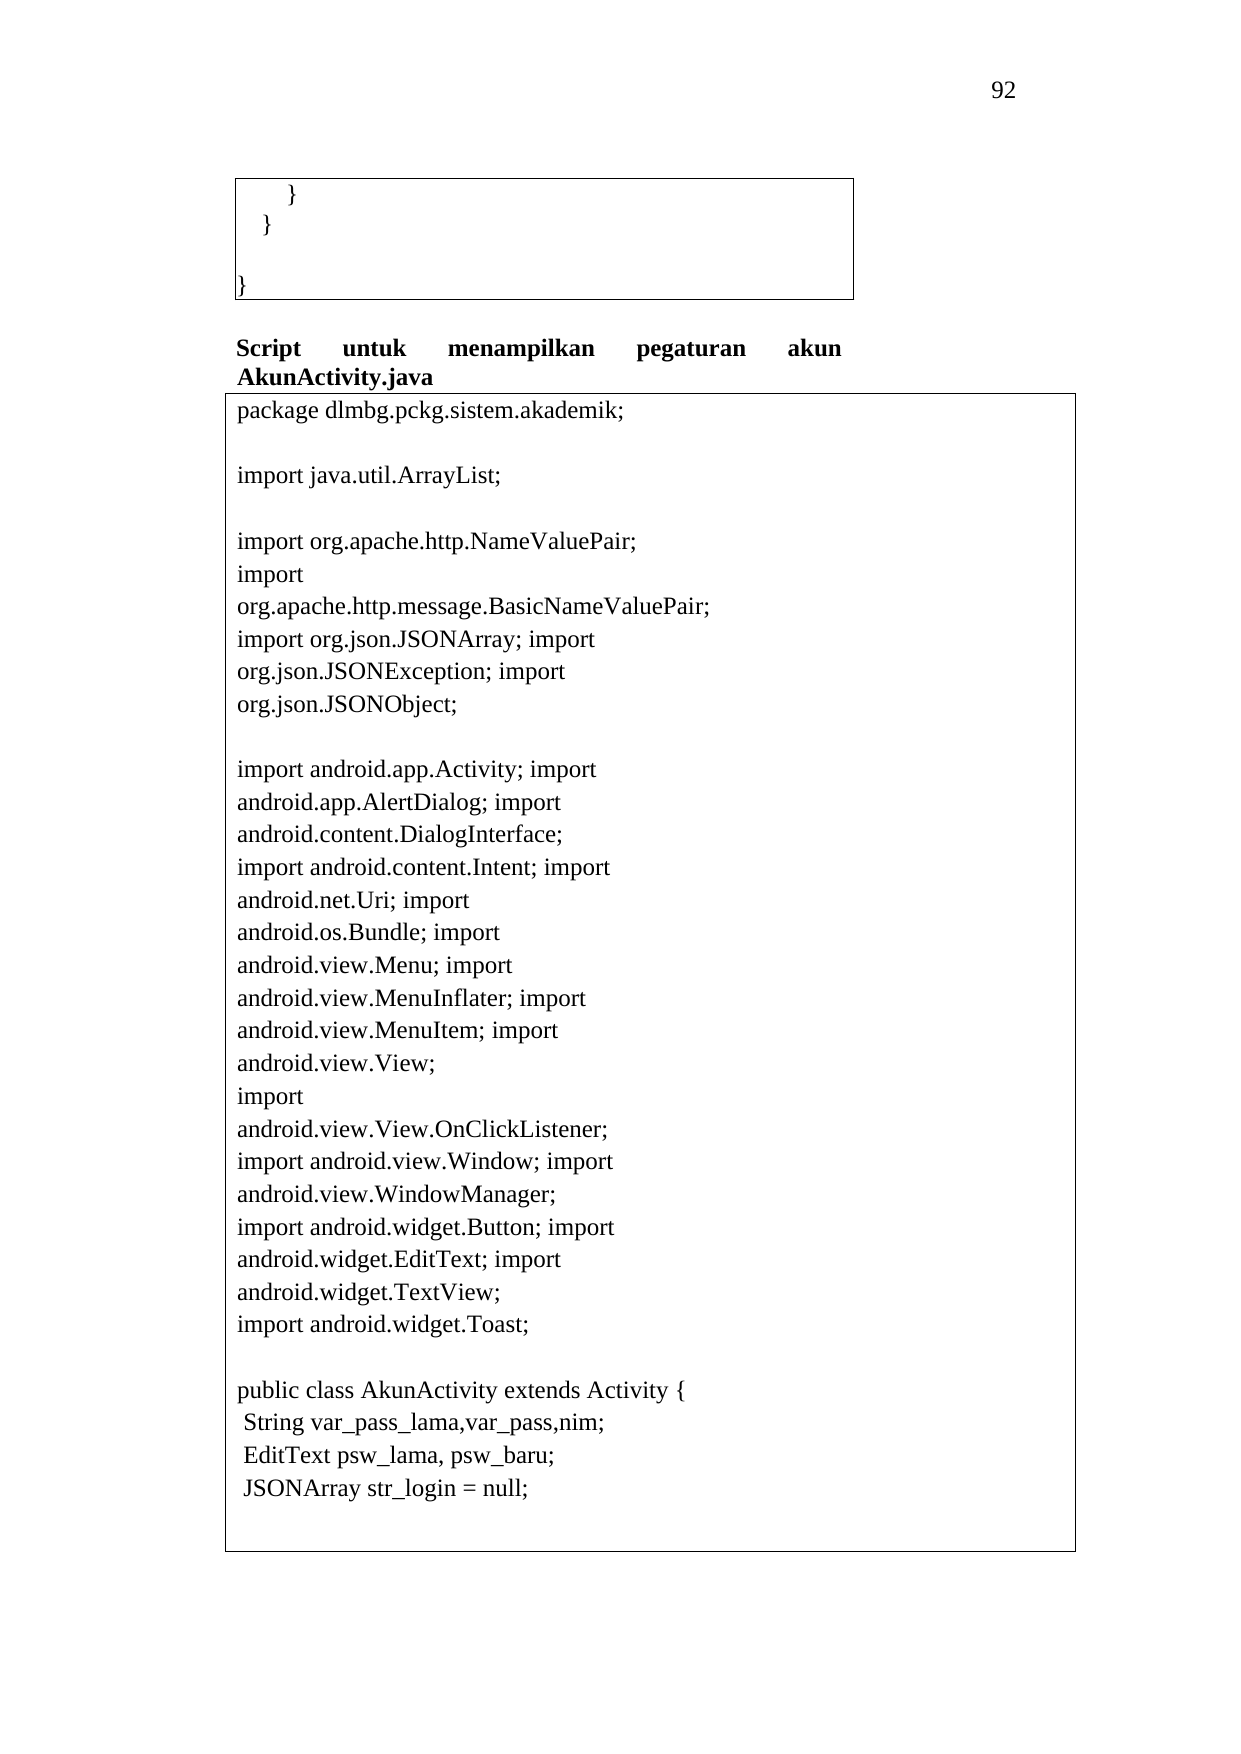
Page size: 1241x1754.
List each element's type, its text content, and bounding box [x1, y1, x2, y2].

subtitle Script untuk menampilkan pegaturan akun AkunActivity.java [236, 333, 842, 391]
text } [236, 208, 853, 238]
text } [236, 269, 853, 299]
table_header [226, 394, 1075, 1551]
text } [236, 179, 853, 208]
